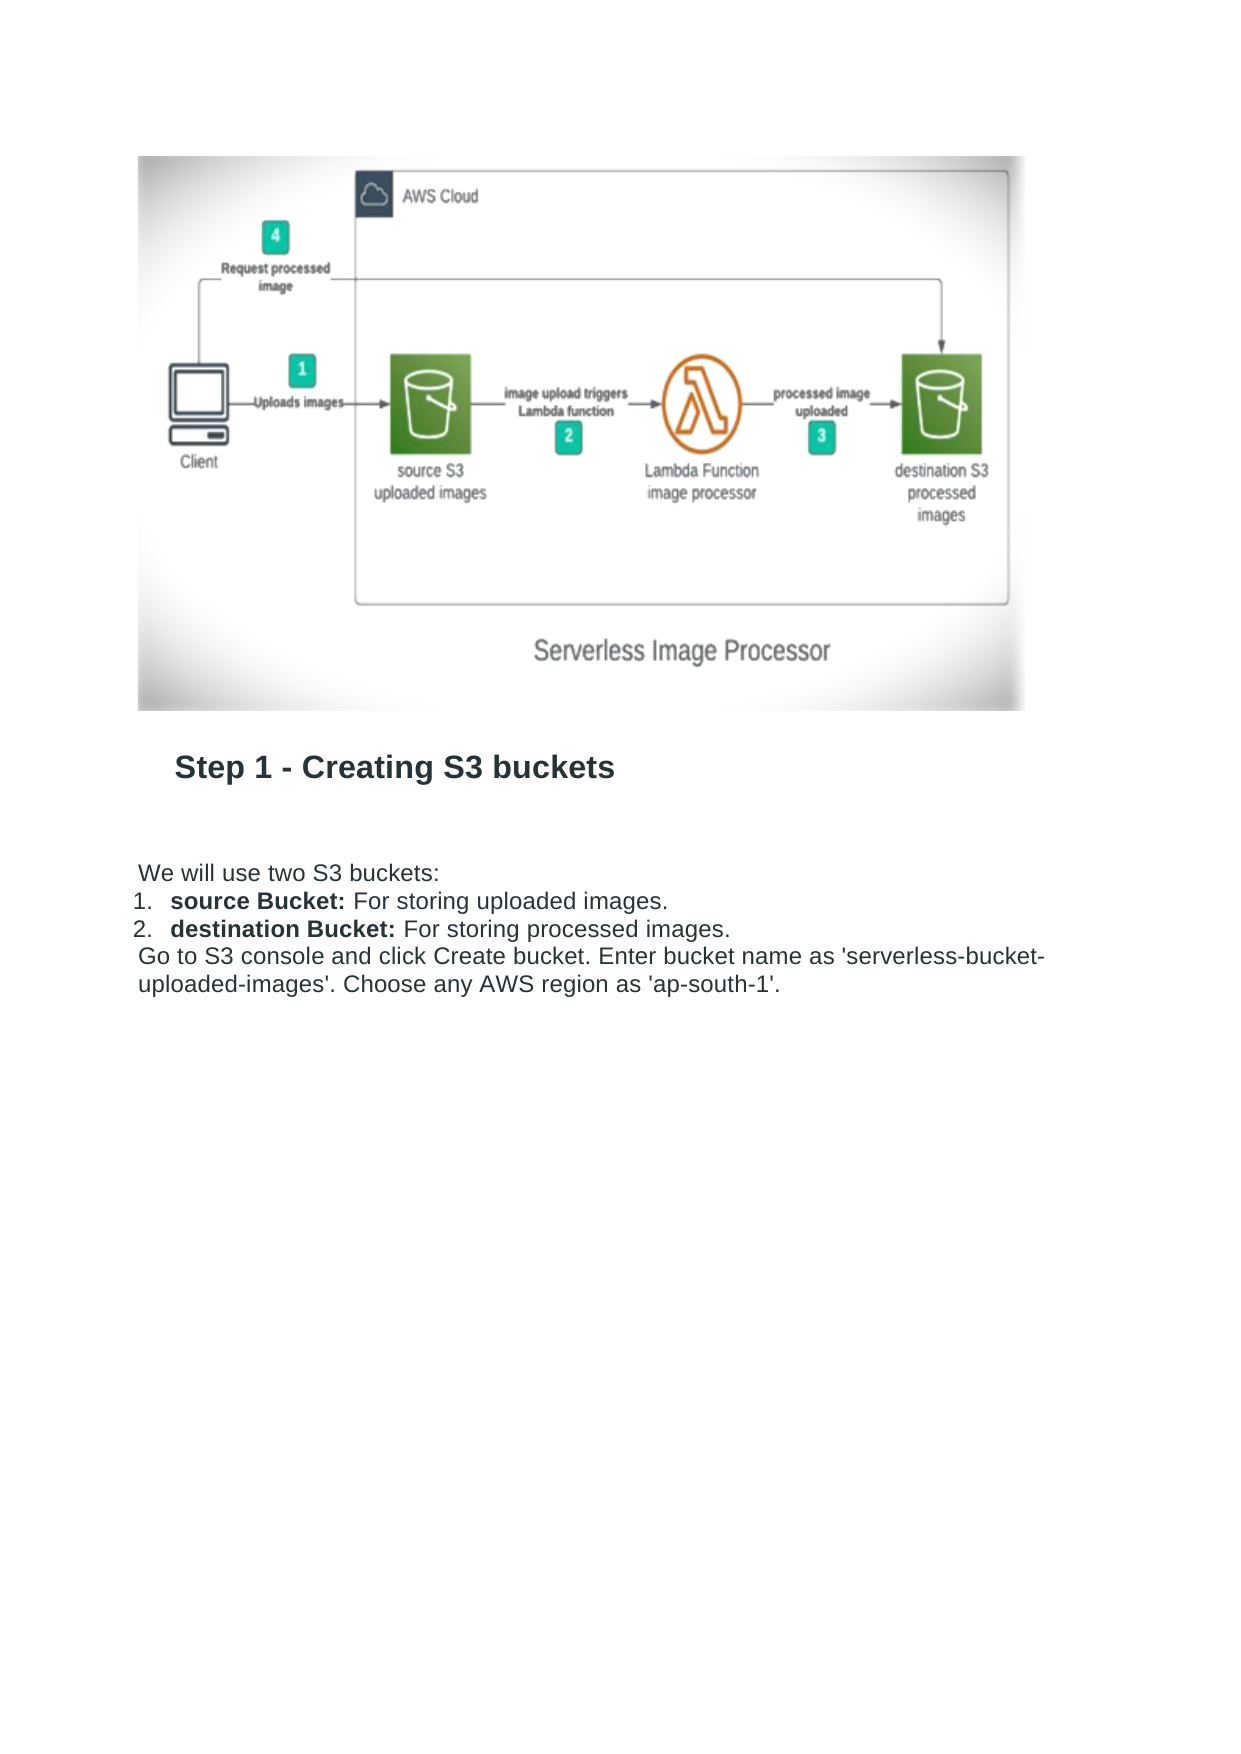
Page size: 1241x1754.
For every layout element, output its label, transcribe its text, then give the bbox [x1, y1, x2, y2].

list destination Bucket: For storing processed images. [133, 914, 1090, 942]
picture [137, 156, 1026, 711]
list source Bucket: For storing uploaded images. [133, 887, 1090, 914]
text We will use two S3 buckets: [138, 859, 1090, 887]
text Go to S3 console and click Create bucket. Enter bucket name as 'serverless-bucket-uploaded-images'. Choose any AWS region as 'ap-south-1'. [138, 942, 1090, 997]
text Step 1 - Creating S3 buckets [138, 748, 1090, 785]
